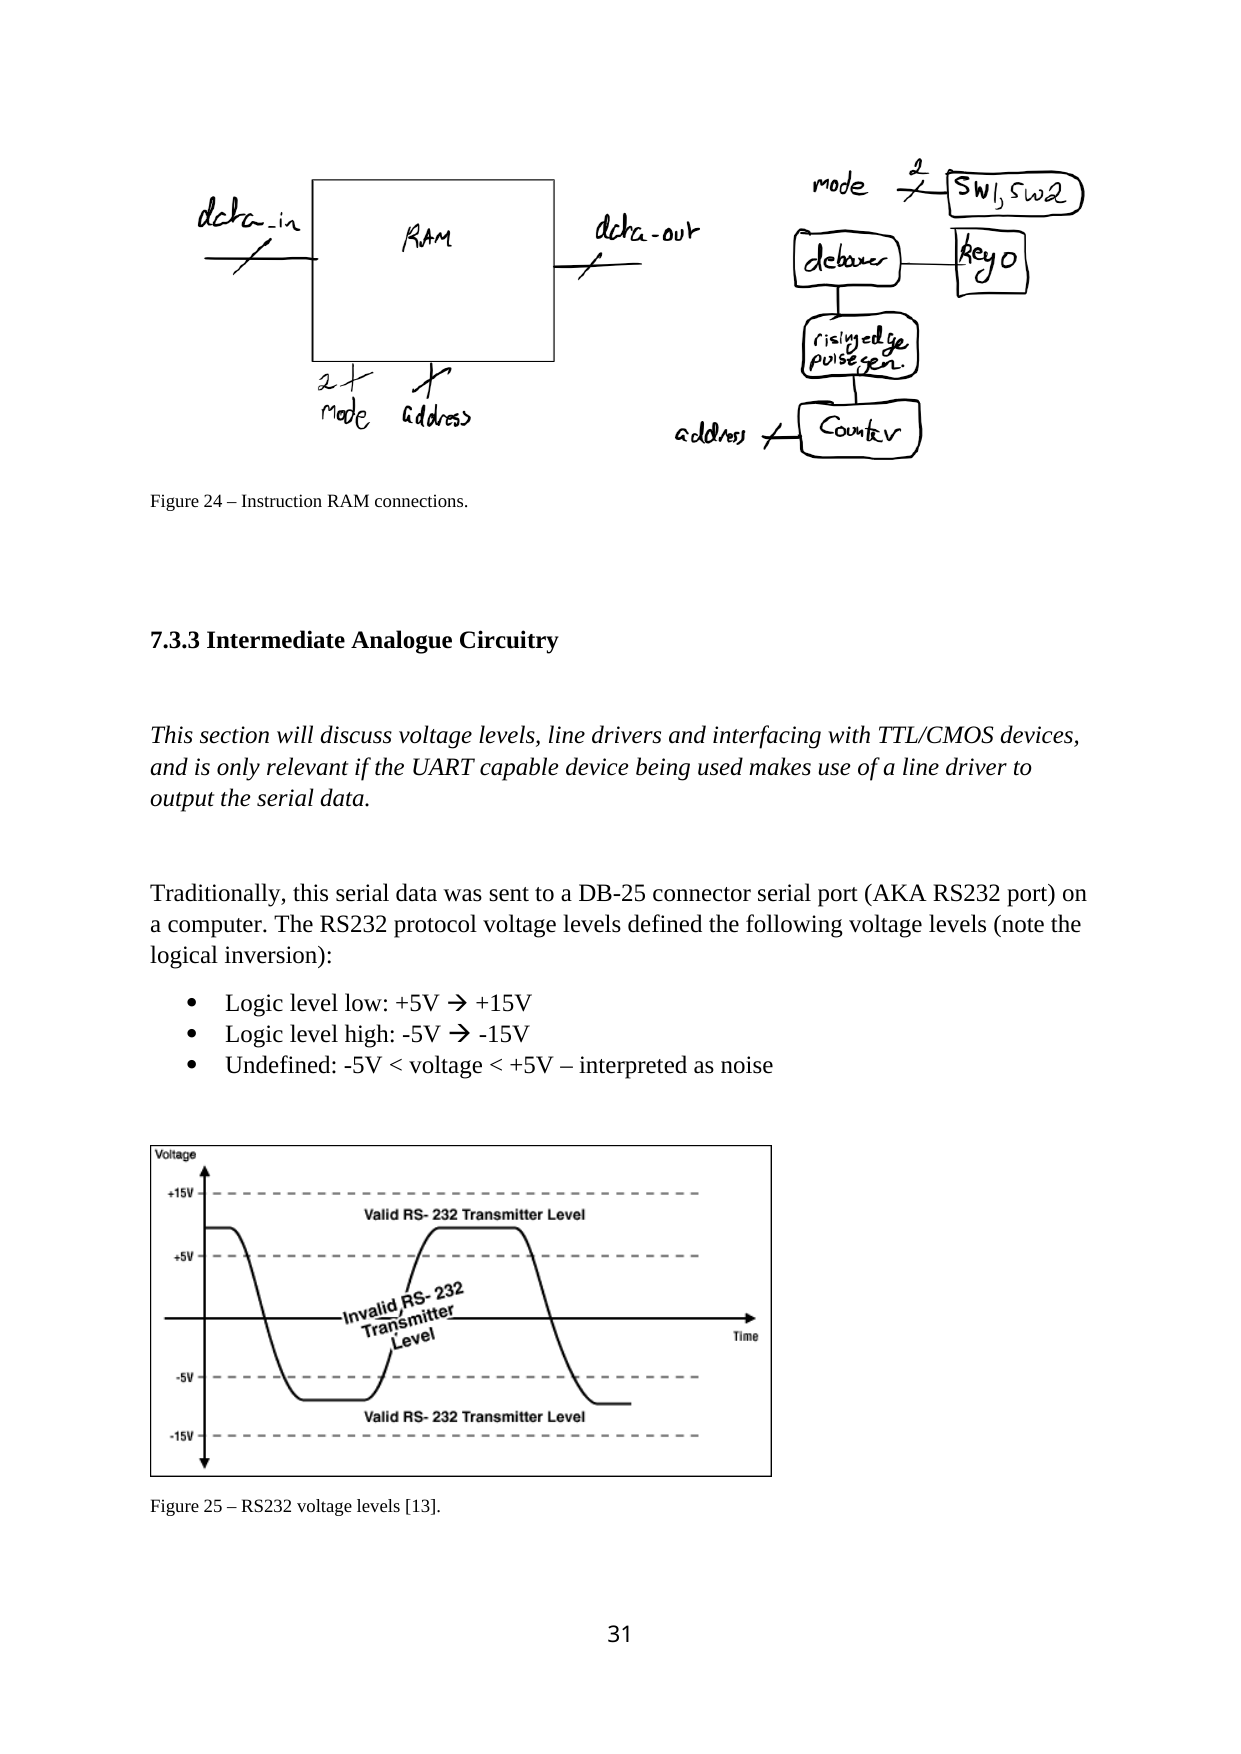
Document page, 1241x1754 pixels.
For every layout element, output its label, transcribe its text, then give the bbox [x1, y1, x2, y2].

text Figure 25 – RS232 voltage levels [13]. [150, 1495, 1090, 1517]
text This section will discuss voltage levels, line drivers and interfacing with TTL/CMOS devices, and is only relevant if the UART capable device being used makes use of a line driver to output the serial data. [150, 721, 1090, 811]
list Logic level low: +5V +15V [187, 988, 1090, 1017]
list Logic level high: -5V -15V [187, 1019, 1090, 1048]
text 7.3.3 Intermediate Analogue Circuitry [150, 625, 1090, 654]
text Figure 24 – Instruction RAM connections. [150, 490, 1090, 511]
text Traditionally, this serial data was sent to a DB-25 connector serial port (AKA RS232 port) on a computer. The RS232 protocol voltage levels defined the following voltage levels (note the logical inversion): [150, 878, 1090, 969]
picture [150, 1145, 772, 1477]
list Undefined: -5V < voltage < +5V – interpreted as noise [187, 1050, 1090, 1079]
picture [150, 150, 1091, 471]
